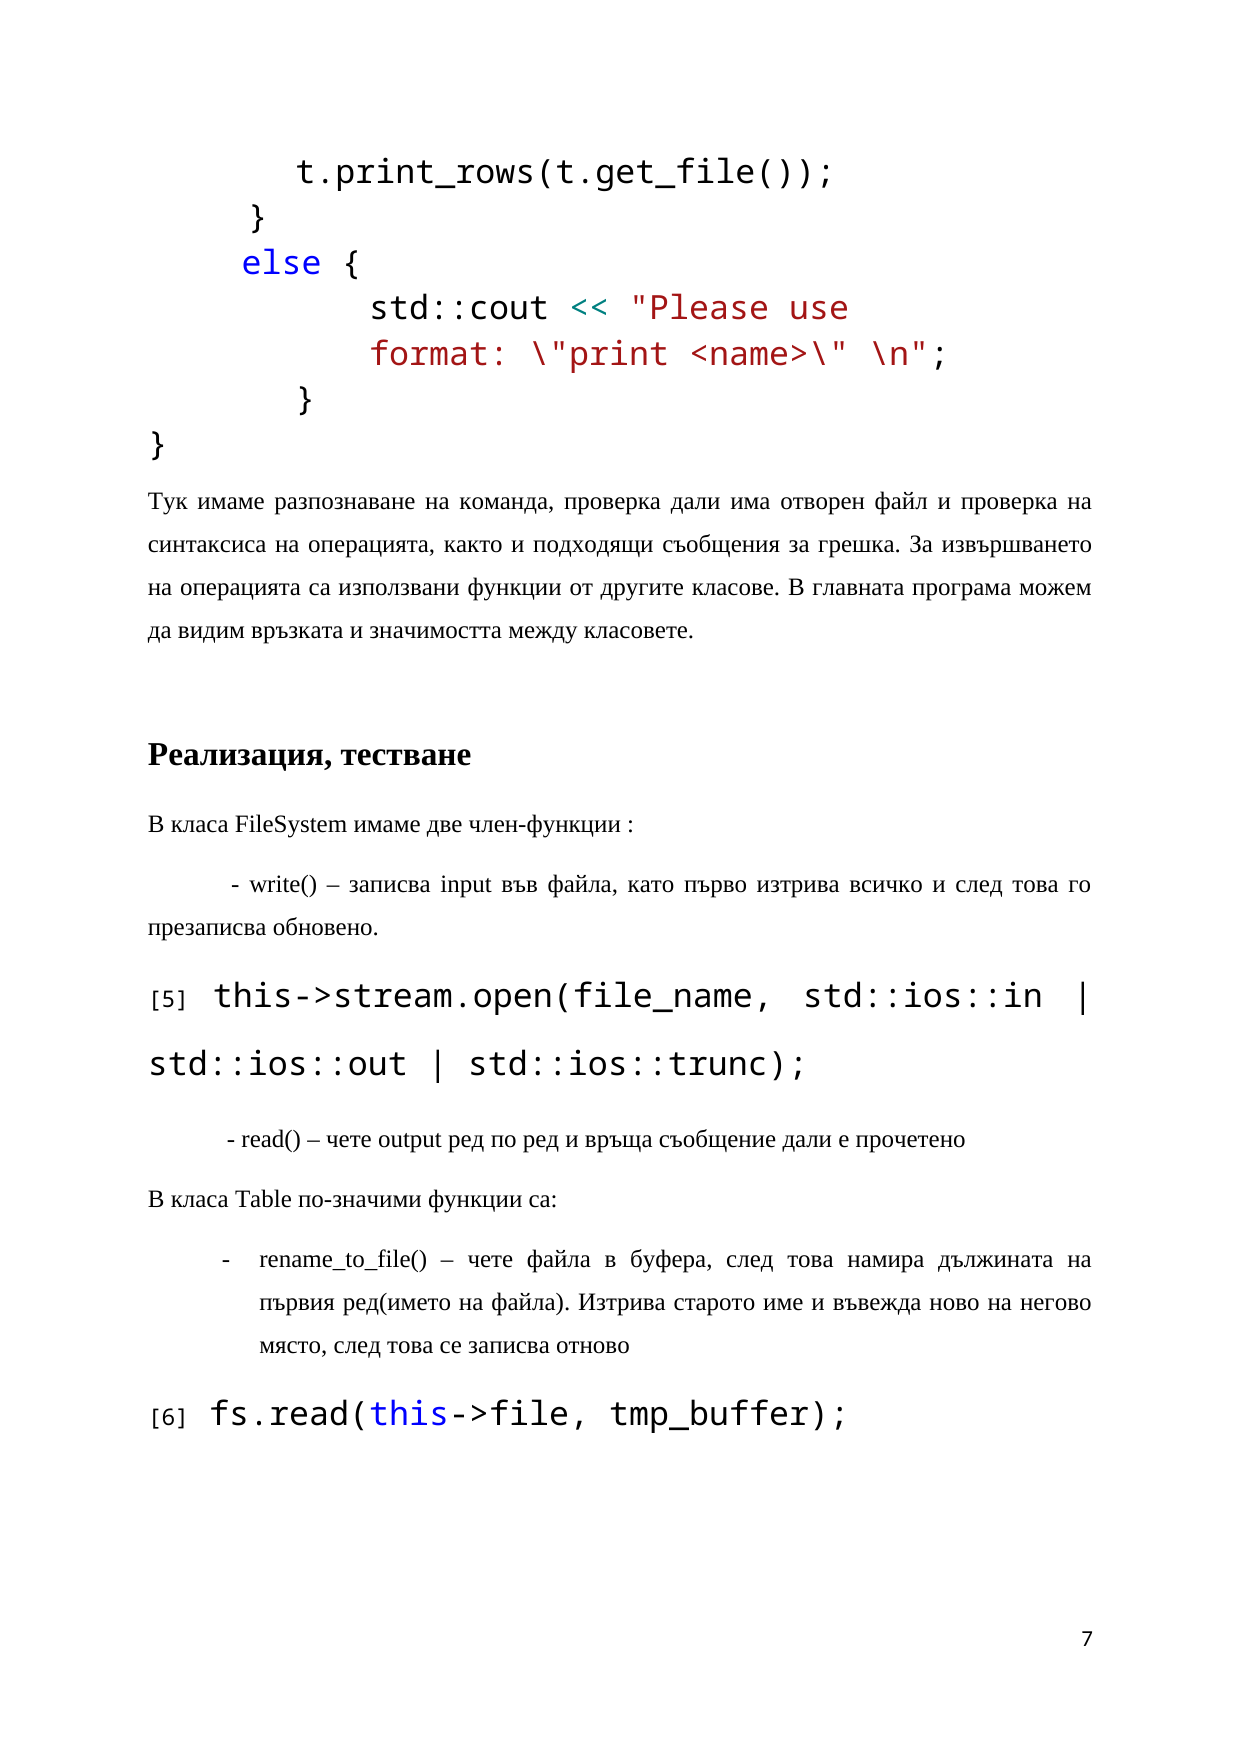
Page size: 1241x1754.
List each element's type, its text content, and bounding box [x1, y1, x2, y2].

text t.print_rows(t.get_file()); [148, 148, 1093, 193]
text [6] fs.read(this->file, tmp_buffer); [148, 1390, 1093, 1436]
text std::cout << "Please use format: \"print <name>\" \n"; [369, 284, 1093, 375]
text } [148, 193, 1093, 238]
text Тук имаме разпознаване на команда, проверка дали има отворен файл и проверка на синтаксиса на операцията, както и подходящи съобщения за грешка. За извършването на операцията са използвани функции от другите класове. В главната програма можем да видим връзката и значимостта между класовете. [148, 486, 1093, 644]
text - write() – записва input във файла, като първо изтрива всичко и след това го презаписва обновено. [148, 869, 1093, 941]
text } [148, 420, 1093, 466]
text [5] this->stream.open(file_name, std::ios::in | std::ios::out | std::ios::trunc); [148, 972, 1093, 1085]
text else { [148, 238, 1093, 284]
text В класа Table по-значими функции са: [148, 1184, 1093, 1213]
text В класа FileSystem имаме две член-функции : [148, 809, 1093, 838]
subtitle Реализация, тестване [148, 735, 1093, 773]
text - read() – чете output ред по ред и връща съобщение дали е прочетено [148, 1124, 1093, 1153]
list rename_to_file() – чете файла в буфера, след това намира дължината на първия ред(името на файла). Изтрива старото име и въвежда ново на негово място, след това се записва отново [222, 1244, 1093, 1359]
text } [148, 375, 1093, 420]
